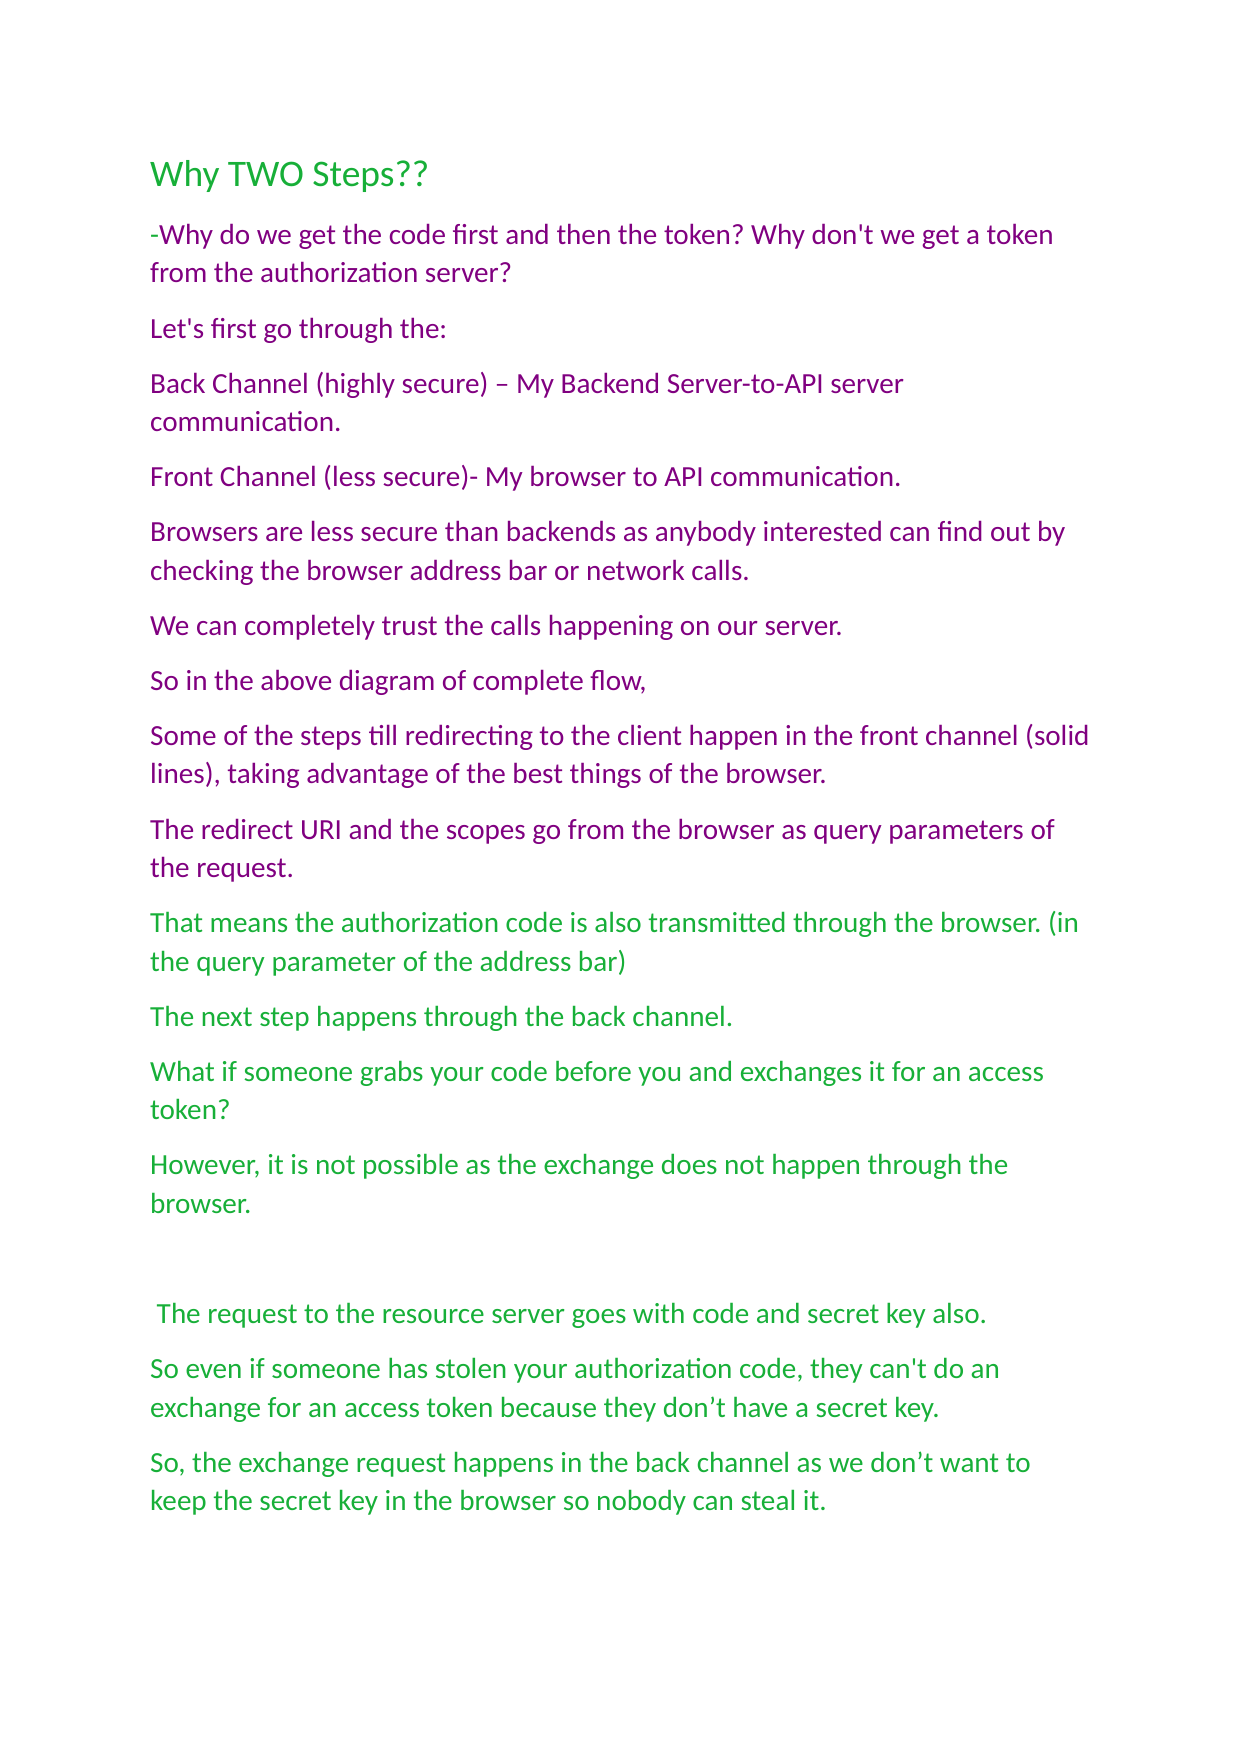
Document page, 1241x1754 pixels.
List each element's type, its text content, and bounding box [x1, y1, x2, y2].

text Some of the steps till redirecting to the client happen in the front channel (solid lines), taking advantage of the best things of the browser. [150, 717, 1090, 791]
text What if someone grabs your code before you and exchanges it for an access token? [150, 1053, 1090, 1127]
text So in the above diagram of complete flow, [150, 662, 1090, 698]
text The redirect URI and the scopes go from the browser as query parameters of the request. [150, 811, 1090, 885]
text Why TWO Steps?? [150, 150, 1090, 196]
text Let's first go through the: [150, 310, 1090, 345]
text Browsers are less secure than backends as anybody interested can find out by checking the browser address bar or network calls. [150, 513, 1090, 587]
text So even if someone has stolen your authorization code, they can't do an exchange for an access token because they don’t have a secret key. [150, 1350, 1090, 1424]
text So, the exchange request happens in the back channel as we don’t want to keep the secret key in the browser so nobody can steal it. [150, 1444, 1090, 1518]
text The next step happens through the back channel. [150, 998, 1090, 1033]
text Front Channel (less secure)- My browser to API communication. [150, 458, 1090, 494]
text We can completely trust the calls happening on our server. [150, 607, 1090, 643]
text Back Channel (highly secure) – My Backend Server-to-API server communication. [150, 365, 1090, 439]
text -Why do we get the code first and then the token? Why don't we get a token from the authorization server? [150, 216, 1090, 290]
text The request to the resource server goes with code and secret key also. [150, 1295, 1090, 1331]
text That means the authorization code is also transmitted through the browser. (in the query parameter of the address bar) [150, 904, 1090, 978]
text However, it is not possible as the exchange does not happen through the browser. [150, 1146, 1090, 1221]
